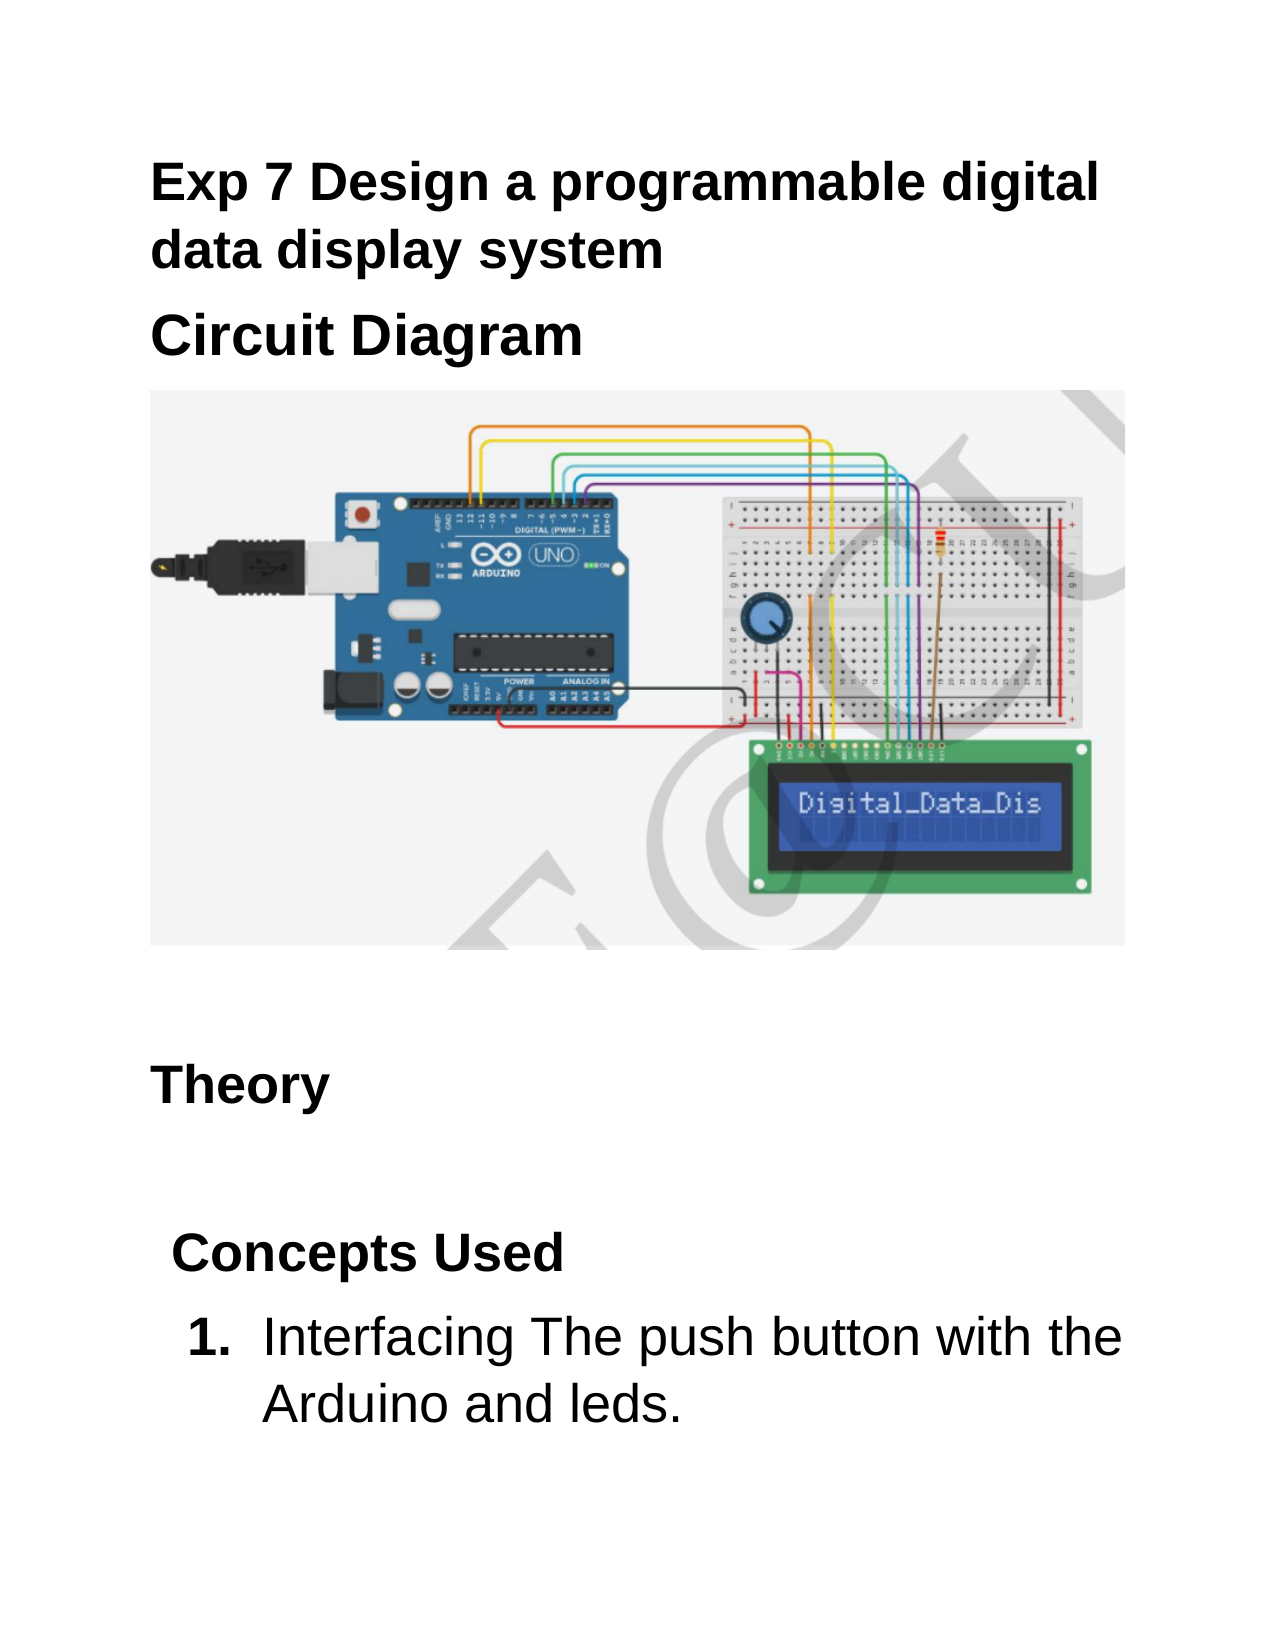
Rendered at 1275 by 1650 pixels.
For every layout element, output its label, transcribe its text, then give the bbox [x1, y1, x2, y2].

text Exp 7 Design a programmable digital data display system [150, 150, 1125, 279]
text Theory [150, 1053, 1125, 1115]
text Concepts Used [150, 1220, 1125, 1283]
text Circuit Diagram [150, 301, 1125, 368]
list Interfacing The push button with the Arduino and leds. [187, 1304, 1125, 1434]
